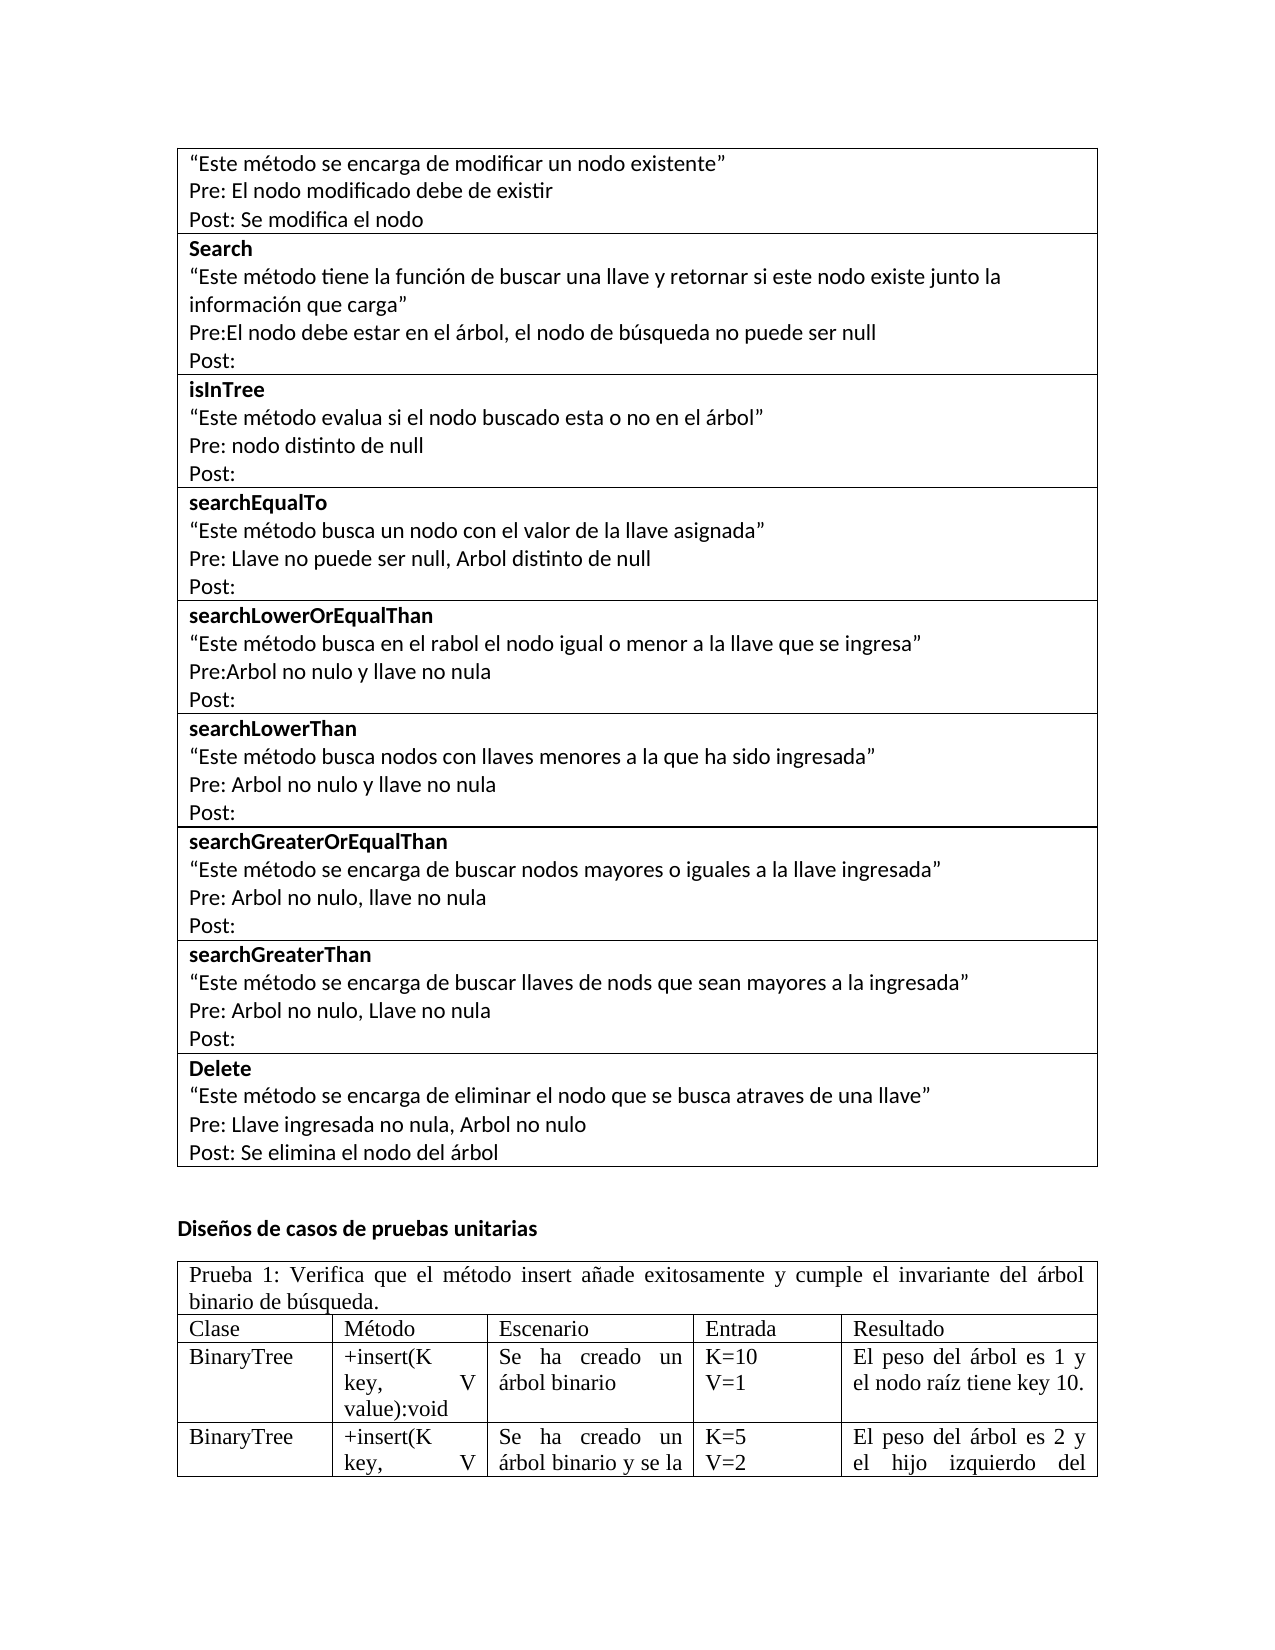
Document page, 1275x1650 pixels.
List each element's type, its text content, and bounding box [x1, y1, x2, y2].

table_cell Modify “Este método se encarga de modificar un nodo existente” Pre: El nodo modificado debe de existir Post: Se modifica el nodo [178, 149, 1097, 233]
table_cell +insert(K key, V value):void [333, 1343, 487, 1422]
table_cell Escenario [488, 1315, 693, 1342]
table_cell Método [333, 1315, 487, 1342]
table_cell K=5 V=2 [694, 1423, 841, 1476]
table_cell Resultado [842, 1315, 1097, 1342]
table_cell Entrada [694, 1315, 841, 1342]
table_cell El peso del árbol es 2 y el hijo izquierdo del nodo raíz tiene key 5. El padre del nodo con value 2 es 1 [842, 1423, 1097, 1476]
table_cell searchEqualTo “Este método busca un nodo con el valor de la llave asignada” Pre: Llave no puede ser null, Arbol distinto de null Post: [178, 488, 1097, 600]
table_cell Se ha creado un árbol binario [488, 1343, 693, 1422]
table_cell Delete “Este método se encarga de eliminar el nodo que se busca atraves de una llave” Pre: Llave ingresada no nula, Arbol no nulo Post: Se elimina el nodo del árbol [178, 1054, 1097, 1166]
table_header Prueba 1: Verifica que el método insert añade exitosamente y cumple el invariante del árbol binario de búsqueda. [178, 1262, 1097, 1314]
table_cell Se ha creado un árbol binario y se la ha añadido un nodo con value 1 y key 10. [488, 1423, 693, 1476]
table_cell BinaryTree [178, 1343, 332, 1422]
table_cell searchLowerThan “Este método busca nodos con llaves menores a la que ha sido ingresada” Pre: Arbol no nulo y llave no nula Post: [178, 714, 1097, 826]
table_cell searchGreaterOrEqualThan “Este método se encarga de buscar nodos mayores o iguales a la llave ingresada” Pre: Arbol no nulo, llave no nula Post: [178, 828, 1097, 939]
table_cell isInTree “Este método evalua si el nodo buscado esta o no en el árbol” Pre: nodo distinto de null Post: [178, 375, 1097, 487]
table_cell +insert(K key, V value):void [333, 1423, 487, 1476]
table_cell searchGreaterThan “Este método se encarga de buscar llaves de nods que sean mayores a la ingresada” Pre: Arbol no nulo, Llave no nula Post: [178, 941, 1097, 1053]
table_cell K=10 V=1 [694, 1343, 841, 1422]
text Diseños de casos de pruebas unitarias [177, 1214, 1098, 1242]
table_cell Clase [178, 1315, 332, 1342]
table_cell BinaryTree [178, 1423, 332, 1476]
table_cell searchLowerOrEqualThan “Este método busca en el rabol el nodo igual o menor a la llave que se ingresa” Pre:Arbol no nulo y llave no nula Post: [178, 601, 1097, 713]
table_cell El peso del árbol es 1 y el nodo raíz tiene key 10. [842, 1343, 1097, 1422]
table_cell Search “Este método tiene la función de buscar una llave y retornar si este nodo existe junto la información que carga” Pre:El nodo debe estar en el árbol, el nodo de búsqueda no puede ser null Post: [178, 234, 1097, 374]
